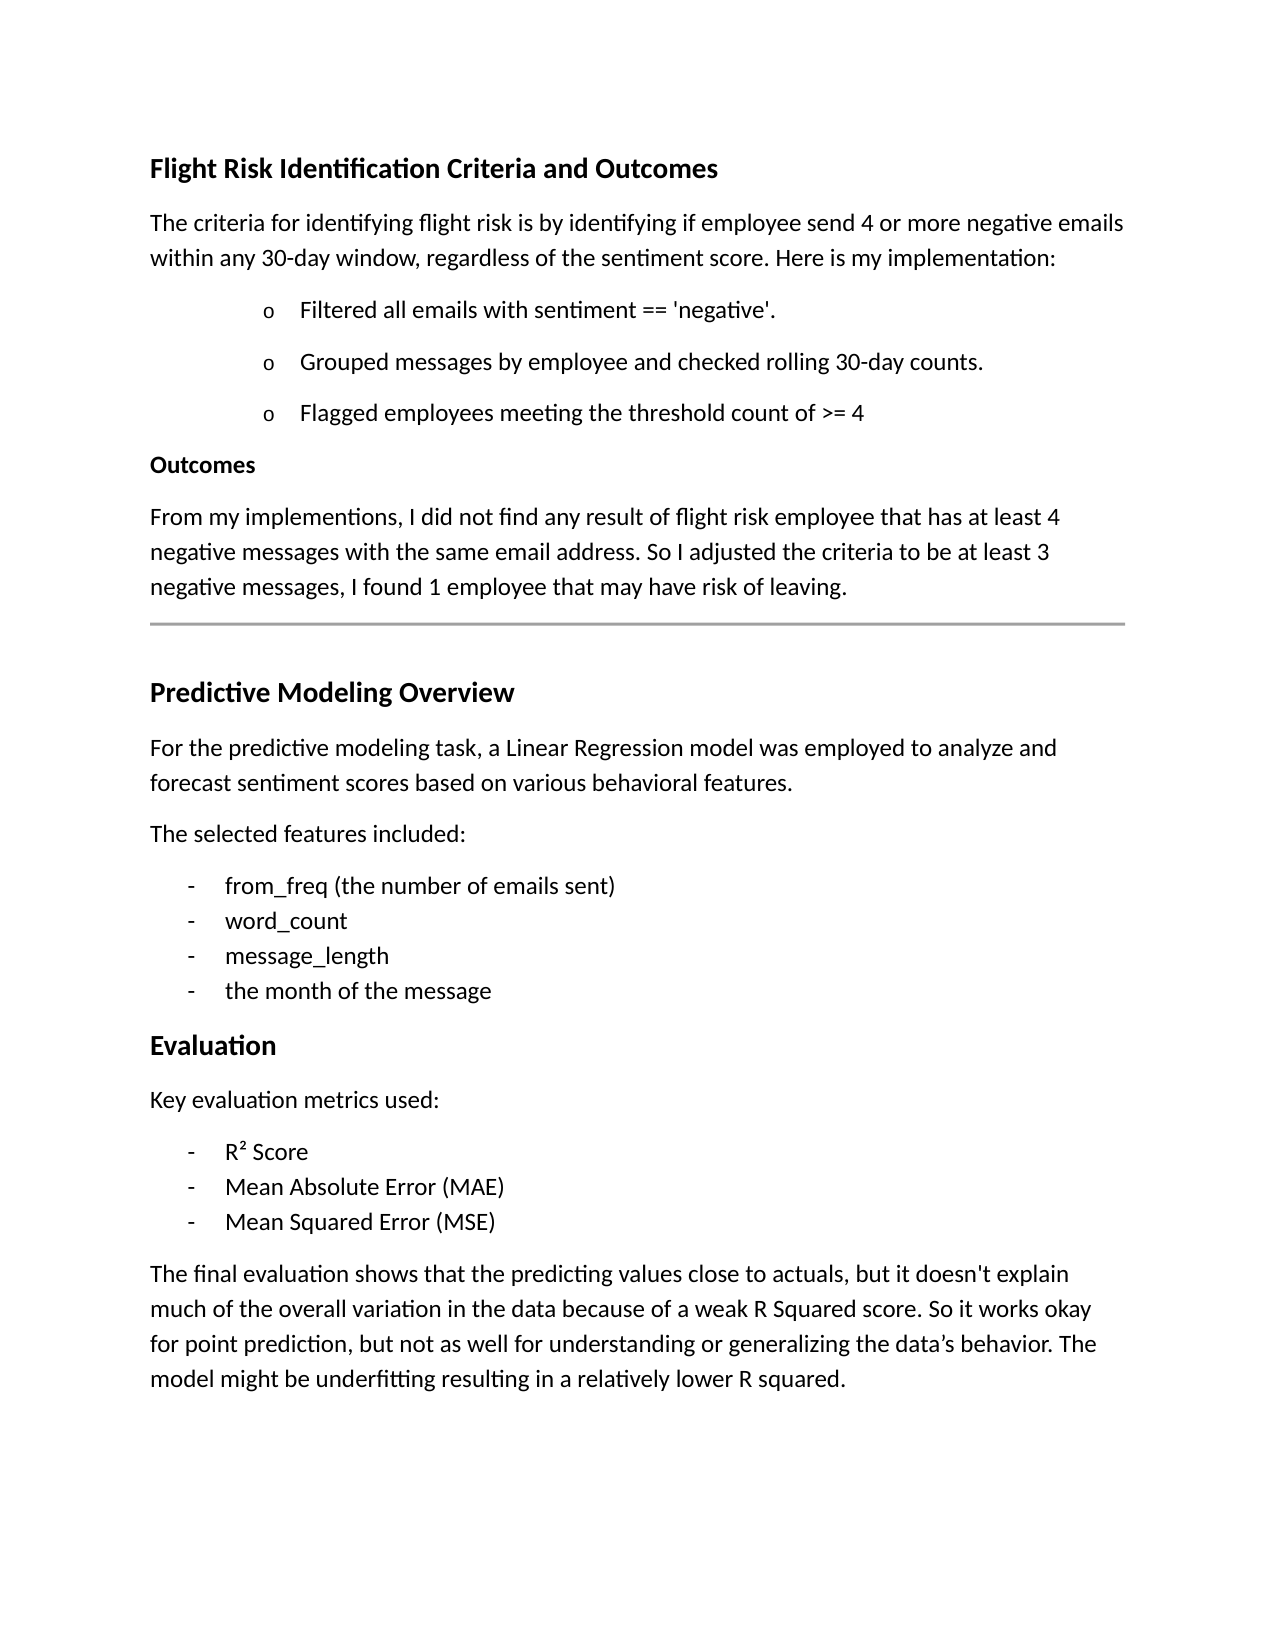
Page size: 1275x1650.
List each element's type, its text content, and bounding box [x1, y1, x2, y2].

list R² Score [187, 1136, 1125, 1167]
text Key evaluation metrics used: [150, 1084, 1125, 1115]
list Filtered all emails with sentiment == 'negative'. [262, 294, 1125, 325]
list Grouped messages by employee and checked rolling 30-day counts. [262, 346, 1125, 376]
text Predictive Modeling Overview [150, 674, 1125, 710]
text The criteria for identifying flight risk is by identifying if employee send 4 or more negative emails within any 30-day window, regardless of the sentiment score. Here is my implementation: [150, 208, 1125, 273]
list Flagged employees meeting the threshold count of >= 4 [262, 398, 1125, 428]
text The final evaluation shows that the predicting values close to actuals, but it doesn't explain much of the overall variation in the data because of a weak R Squared score. So it works okay for point prediction, but not as well for understanding or generalizing the data’s behavior. The model might be underfitting resulting in a relatively lower R squared. [150, 1258, 1125, 1393]
list message_length [187, 940, 1125, 971]
text From my implementions, I did not find any result of flight risk employee that has at least 4 negative messages with the same email address. So I adjusted the criteria to be at least 3 negative messages, I found 1 employee that may have risk of leaving. [150, 501, 1125, 601]
list the month of the message [187, 975, 1125, 1006]
list word_count [187, 905, 1125, 936]
text Evaluation [150, 1027, 1125, 1062]
list Mean Squared Error (MSE) [187, 1206, 1125, 1237]
text Flight Risk Identification Criteria and Outcomes [150, 150, 1125, 186]
text Outcomes [150, 449, 1125, 480]
list Mean Absolute Error (MAE) [187, 1171, 1125, 1202]
text For the predictive modeling task, a Linear Regression model was employed to analyze and forecast sentiment scores based on various behavioral features. [150, 732, 1125, 797]
text The selected features included: [150, 818, 1125, 849]
list from_freq (the number of emails sent) [187, 870, 1125, 901]
